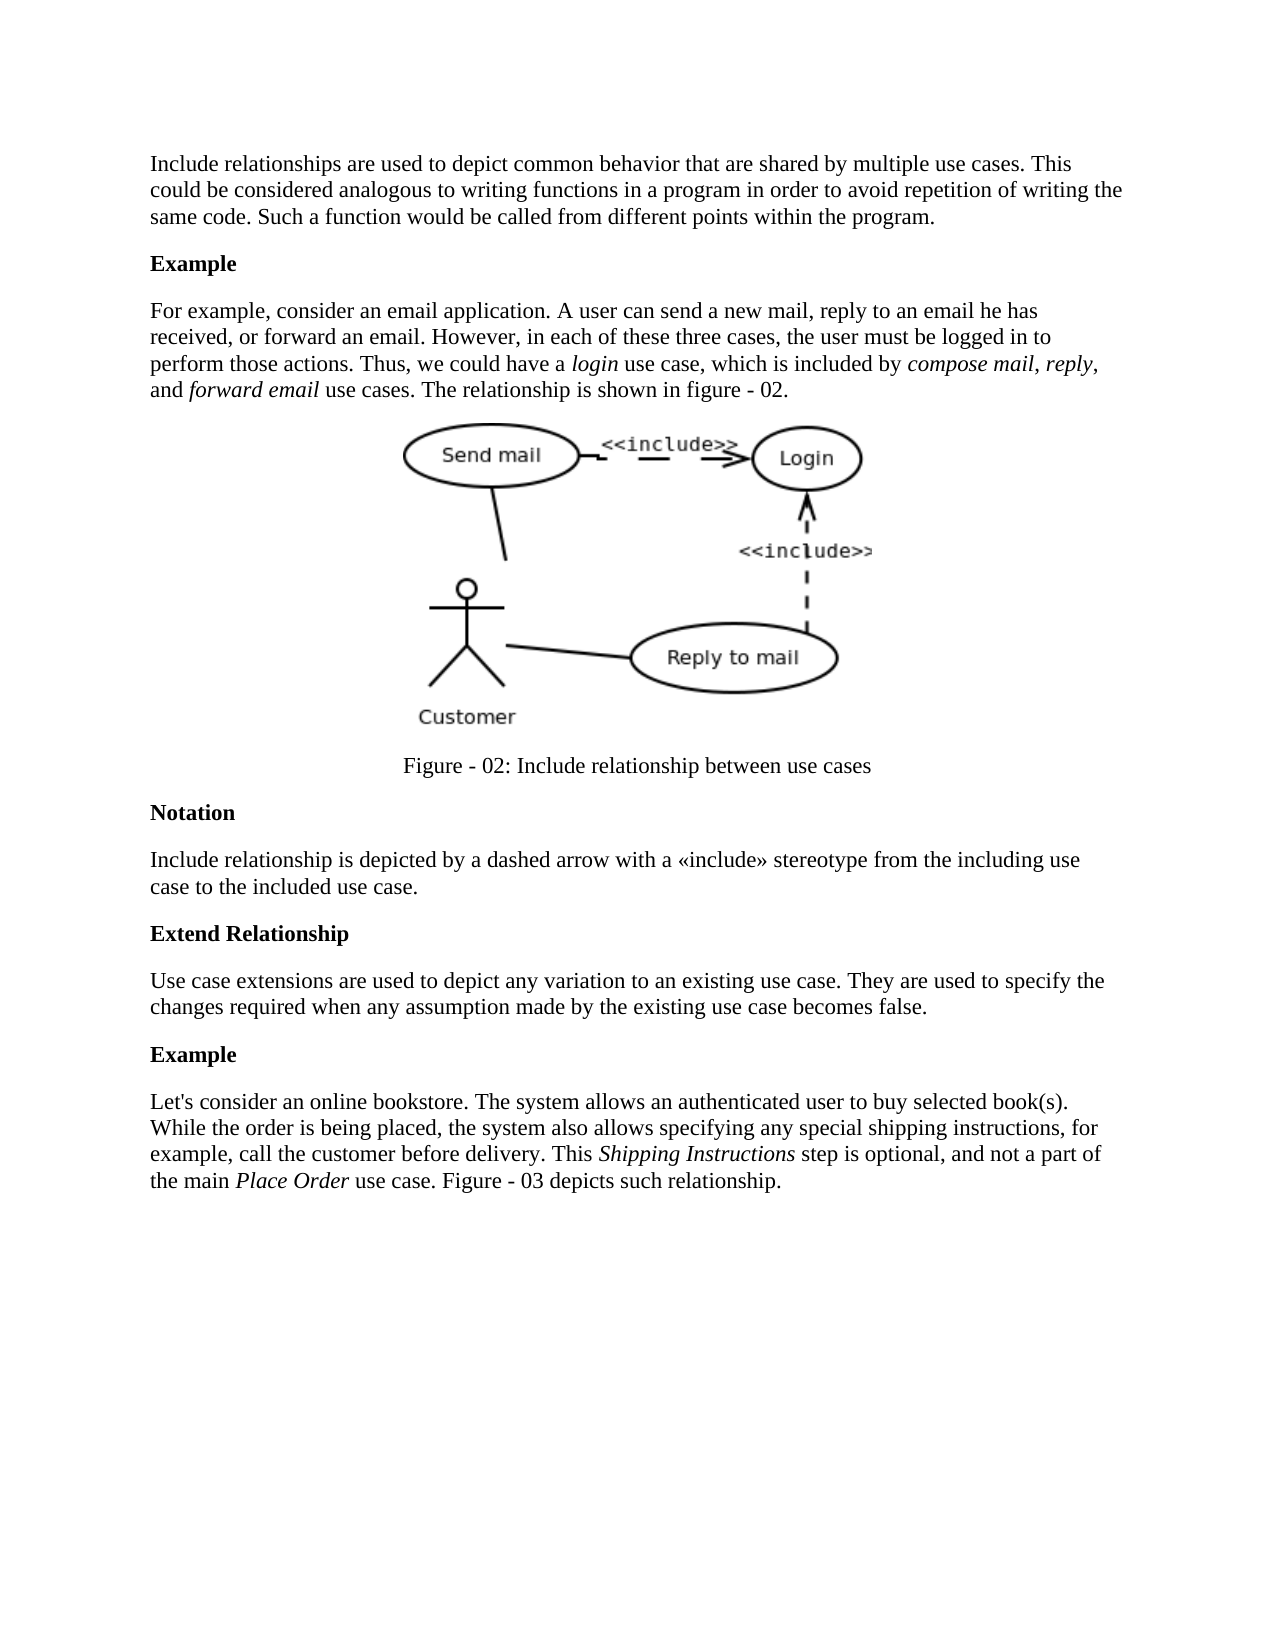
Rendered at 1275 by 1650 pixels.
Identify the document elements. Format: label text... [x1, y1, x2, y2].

picture [403, 423, 872, 732]
text Use case extensions are used to depict any variation to an existing use case. They are used to specify the changes required when any assumption made by the existing use case becomes false. [150, 967, 1125, 1020]
text Extend Relationship [150, 920, 1125, 946]
text Example [150, 250, 1125, 276]
text For example, consider an email application. A user can send a new mail, reply to an email he has received, or forward an email. However, in each of these three cases, the user must be logged in to perform those actions. Thus, we could have a login use case, which is included by compose mail, reply, and forward email use cases. The relationship is shown in figure - 02. [150, 297, 1125, 402]
text Include relationship is depicted by a dashed arrow with a «include» stereotype from the including use case to the included use case. [150, 846, 1125, 899]
text Notation [150, 799, 1125, 826]
text Example [150, 1041, 1125, 1067]
text Let's consider an online bookstore. The system allows an authenticated user to buy selected book(s). While the order is being placed, the system also allows specifying any special shipping instructions, for example, call the customer before delivery. This Shipping Instructions step is optional, and not a part of the main Place Order use case. Figure - 03 depicts such relationship. [150, 1088, 1125, 1193]
text Figure - 02: Include relationship between use cases [150, 752, 1125, 778]
text Include relationships are used to depict common behavior that are shared by multiple use cases. This could be considered analogous to writing functions in a program in order to avoid repetition of writing the same code. Such a function would be called from different points within the program. [150, 150, 1125, 229]
